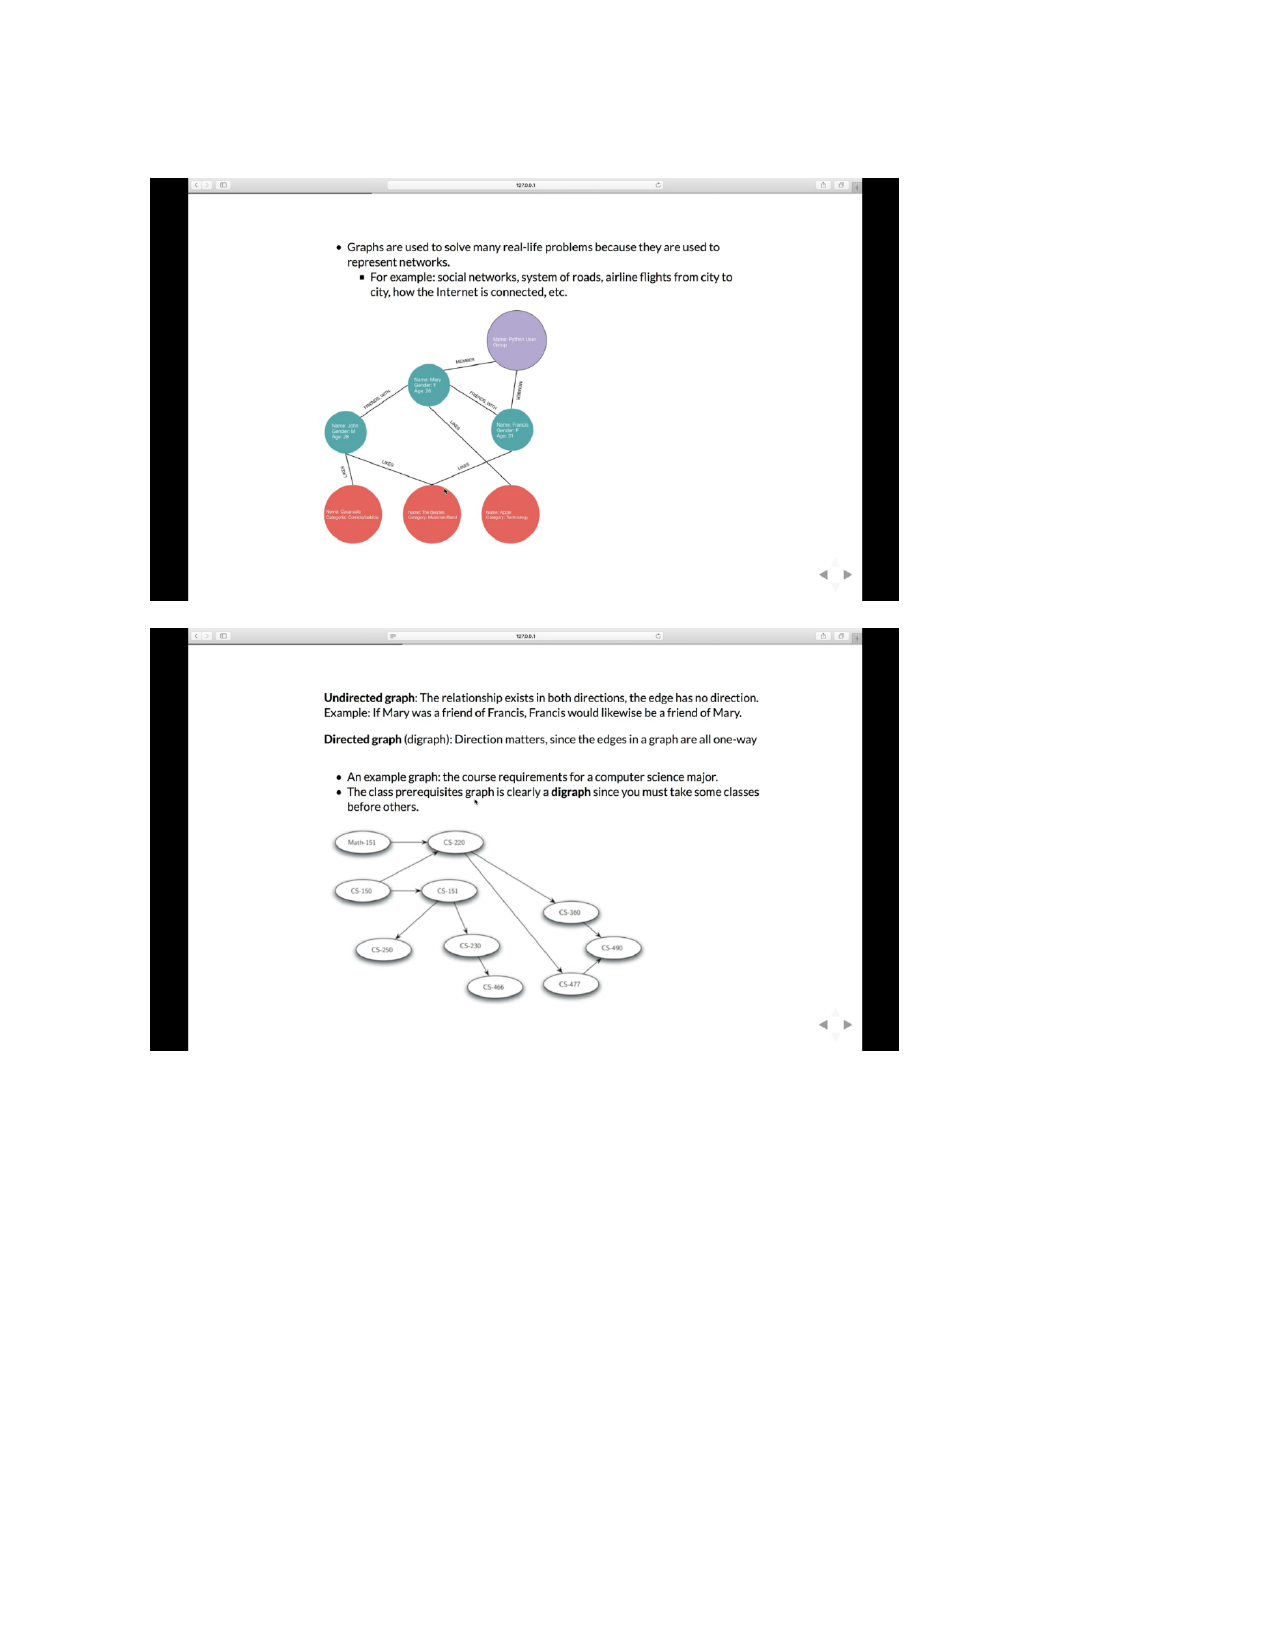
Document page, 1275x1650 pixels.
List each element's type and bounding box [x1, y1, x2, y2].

picture [150, 178, 899, 601]
picture [150, 628, 899, 1051]
